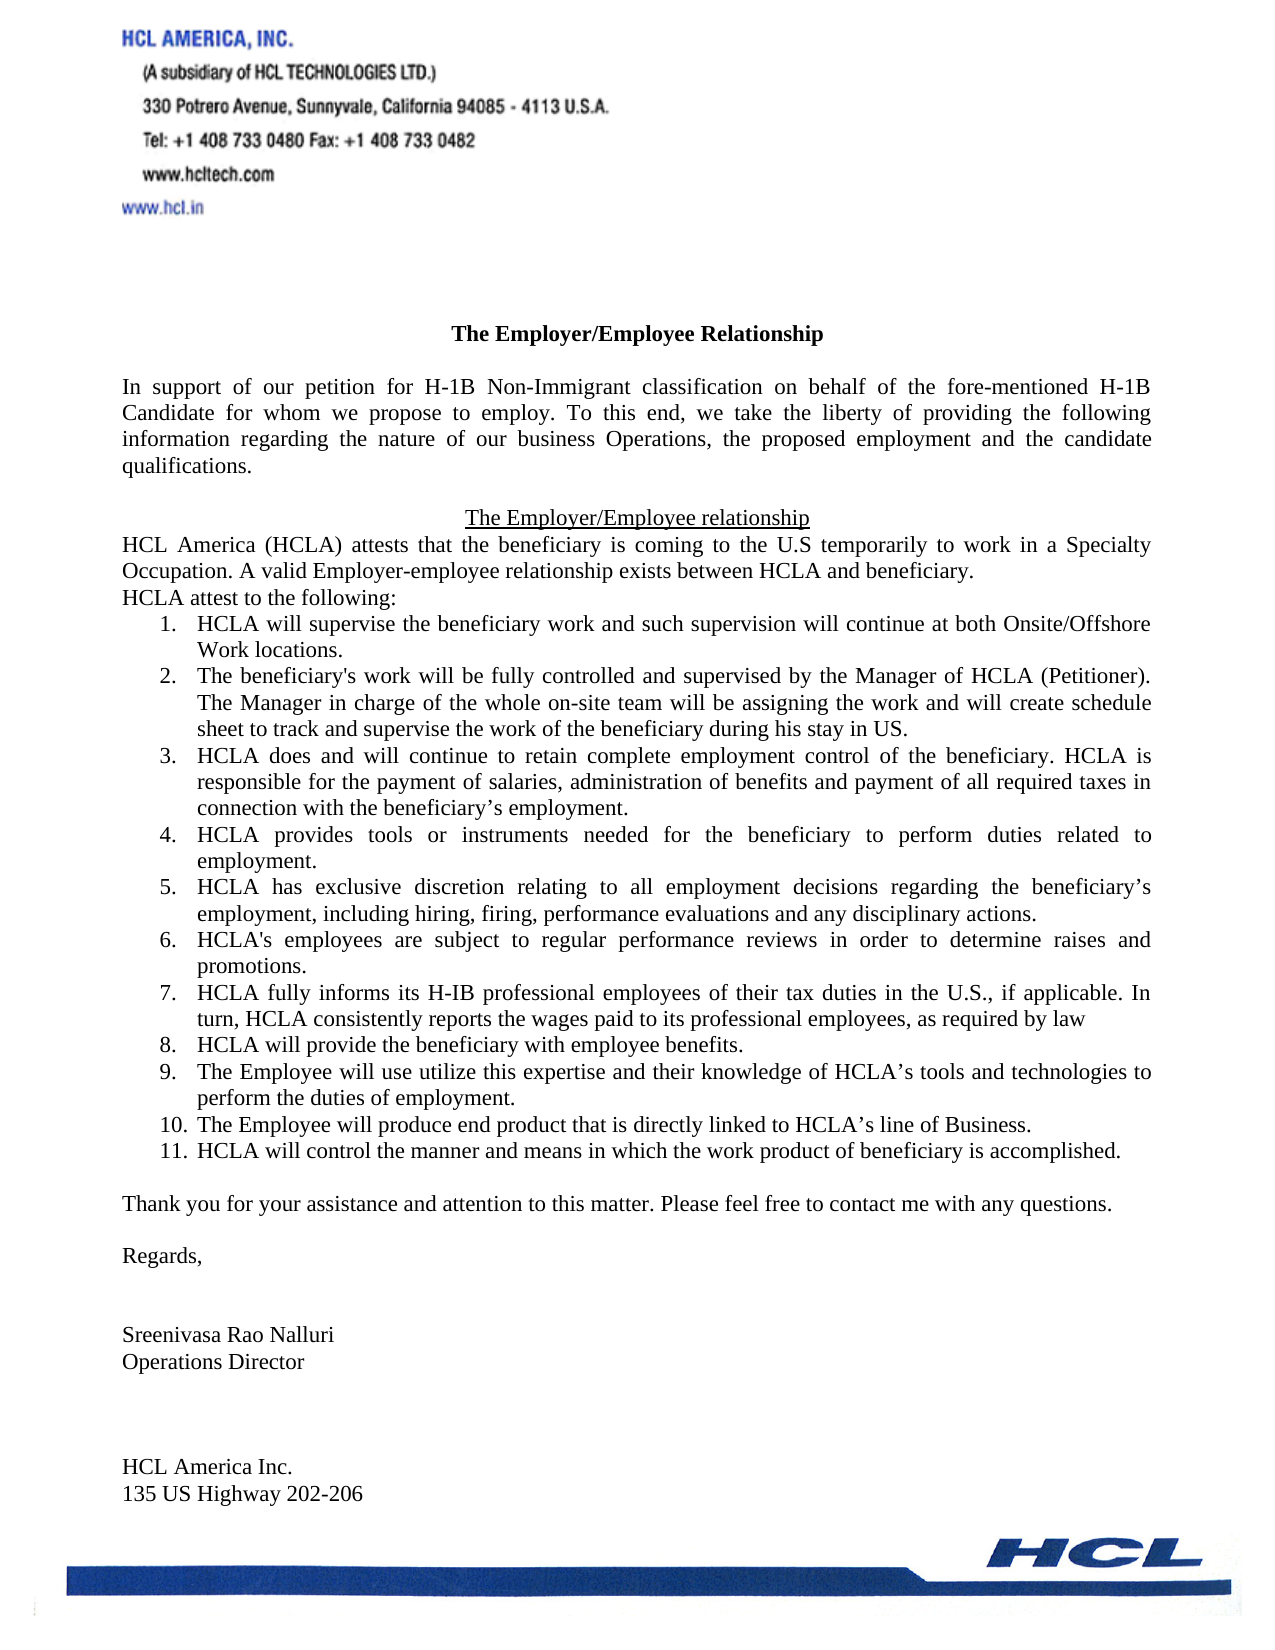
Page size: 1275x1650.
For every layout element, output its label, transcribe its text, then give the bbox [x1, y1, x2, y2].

list HCLA does and will continue to retain complete employment control of the beneficiary. HCLA is responsible for the payment of salaries, administration of benefits and payment of all required taxes in connection with the beneficiary’s employment. [159, 742, 1153, 821]
text Operations Director [122, 1348, 1153, 1374]
picture [121, 28, 611, 219]
text HCL America Inc. [122, 1453, 1153, 1479]
text In support of our petition for H-1B Non-Immigrant classification on behalf of the fore-mentioned H-1B Candidate for whom we propose to employ. To this end, we take the liberty of providing the following information regarding the nature of our business Operations, the proposed employment and the candidate qualifications. [122, 373, 1153, 478]
list HCLA will control the manner and means in which the work product of beneficiary is accomplished. [159, 1137, 1153, 1163]
text Sreenivasa Rao Nalluri [122, 1321, 1153, 1348]
text Regards, [122, 1242, 1153, 1269]
picture [33, 1533, 1242, 1616]
list HCLA has exclusive discretion relating to all employment decisions regarding the beneficiary’s employment, including hiring, firing, performance evaluations and any disciplinary actions. [159, 873, 1153, 926]
list The Employee will use utilize this expertise and their knowledge of HCLA’s tools and technologies to perform the duties of employment. [159, 1058, 1153, 1111]
text HCLA attest to the following: [122, 583, 1153, 610]
text 135 US Highway 202-206 [122, 1479, 1153, 1506]
list HCLA's employees are subject to regular performance reviews in order to determine raises and promotions. [159, 926, 1153, 979]
list HCLA fully informs its H-IB professional employees of their tax duties in the U.S., if applicable. In turn, HCLA consistently reports the wages paid to its professional employees, as required by law [159, 979, 1153, 1032]
list HCLA will supervise the beneficiary work and such supervision will continue at both Onsite/Offshore Work locations. [159, 610, 1153, 663]
text HCL America (HCLA) attests that the beneficiary is coming to the U.S temporarily to work in a Specialty Occupation. A valid Employer-employee relationship exists between HCLA and beneficiary. [122, 531, 1153, 583]
text Thank you for your assistance and attention to this matter. Please feel free to contact me with any questions. [122, 1190, 1153, 1216]
text The Employer/Employee Relationship [122, 320, 1153, 346]
text The Employer/Employee relationship [122, 478, 1153, 531]
list HCLA will provide the beneficiary with employee benefits. [159, 1032, 1153, 1058]
list The beneficiary's work will be fully controlled and supervised by the Manager of HCLA (Petitioner). The Manager in charge of the whole on-site team will be assigning the work and will create schedule sheet to track and supervise the work of the beneficiary during his stay in US. [159, 663, 1153, 742]
list The Employee will produce end product that is directly linked to HCLA’s line of Business. [159, 1111, 1153, 1137]
list HCLA provides tools or instruments needed for the beneficiary to perform duties related to employment. [159, 821, 1153, 873]
